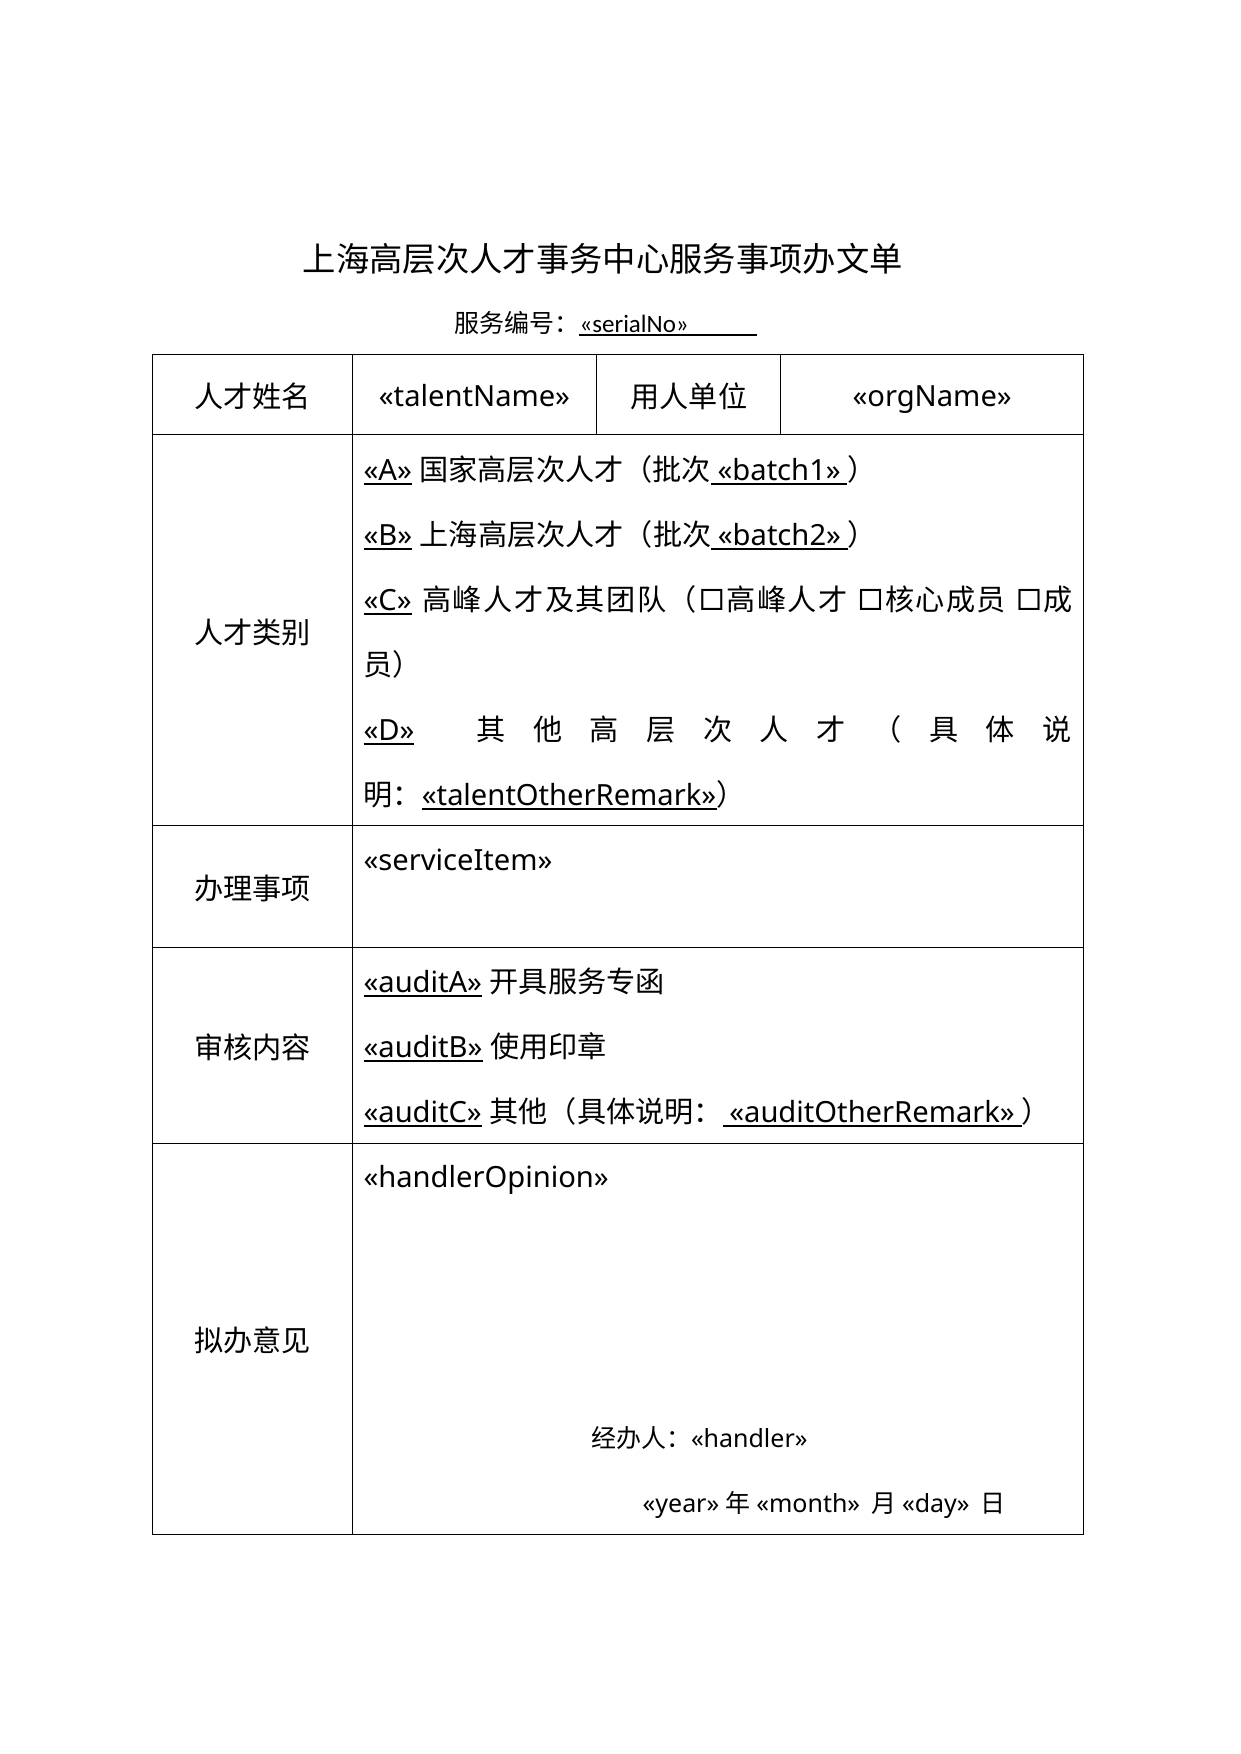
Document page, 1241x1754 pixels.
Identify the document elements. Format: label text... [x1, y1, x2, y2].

table_header 人才姓名 [153, 355, 352, 434]
table_header «talentName» [353, 355, 596, 434]
table_header 用人单位 [597, 355, 780, 434]
table_cell «handlerOpinion» 经办人：«handler» «year» 年 «month» 月 «day» 日 [353, 1144, 1083, 1534]
table_cell 审核内容 [153, 948, 352, 1143]
text 服务编号：«serialNo» [152, 289, 1053, 354]
table_cell 人才类别 [153, 435, 352, 825]
table_cell «auditA» 开具服务专函 «auditB» 使用印章 «auditC» 其他（具体说明： «auditOtherRemark» ） [353, 948, 1083, 1143]
table_cell 办理事项 [153, 826, 352, 947]
table_cell «serviceItem» [353, 826, 1083, 947]
table_cell 拟办意见 [153, 1144, 352, 1534]
table_header «orgName» [781, 355, 1083, 434]
table_cell «A» 国家高层次人才（批次 «batch1» ） «B» 上海高层次人才（批次 «batch2» ） «C» 高峰人才及其团队（高峰人才 核心成员 成员） «D» 其他高层次人才（具体说明：«talentOtherRemark»） [353, 435, 1083, 825]
text 上海高层次人才事务中心服务事项办文单 [152, 224, 1053, 289]
